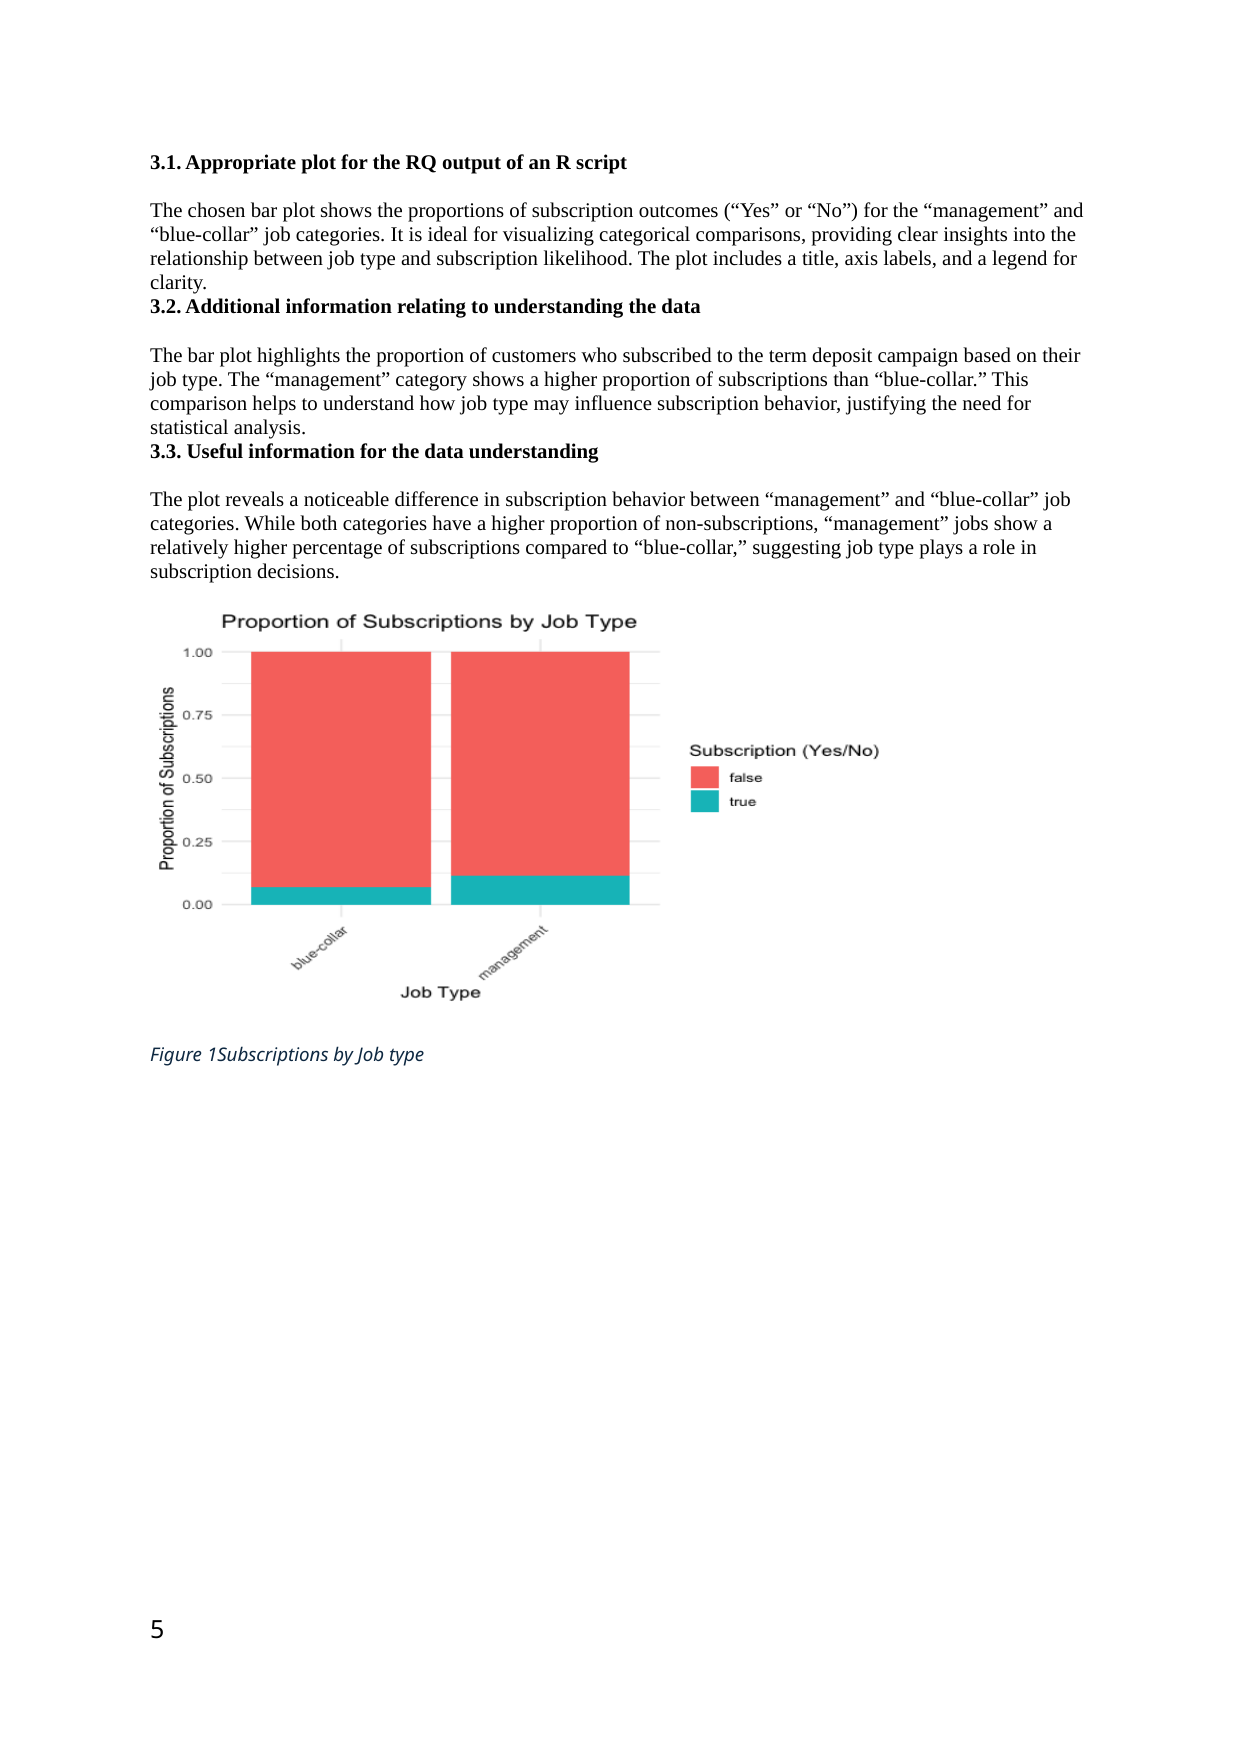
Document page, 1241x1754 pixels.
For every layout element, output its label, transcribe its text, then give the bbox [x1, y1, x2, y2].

text The chosen bar plot shows the proportions of subscription outcomes (“Yes” or “No”) for the “management” and “blue-collar” job categories. It is ideal for visualizing categorical comparisons, providing clear insights into the relationship between job type and subscription likelihood. The plot includes a title, axis labels, and a legend for clarity. [150, 198, 1090, 294]
text The bar plot highlights the proportion of customers who subscribed to the term deposit campaign based on their job type. The “management” category shows a higher proportion of subscriptions than “blue-collar.” This comparison helps to understand how job type may influence subscription behavior, justifying the need for statistical analysis. [150, 342, 1090, 439]
text Figure 1Subscriptions by Job type [150, 1041, 1090, 1067]
text The plot reveals a noticeable difference in subscription behavior between “management” and “blue-collar” job categories. While both categories have a higher proportion of non-subscriptions, “management” jobs show a relatively higher percentage of subscriptions compared to “blue-collar,” suggesting job type plays a role in subscription decisions. [150, 487, 1090, 583]
text 3.2. Additional information relating to understanding the data [150, 294, 1090, 318]
text 3.3. Useful information for the data understanding [150, 439, 1090, 463]
text 3.1. Appropriate plot for the RQ output of an R script [150, 150, 1090, 174]
picture [150, 607, 899, 1008]
